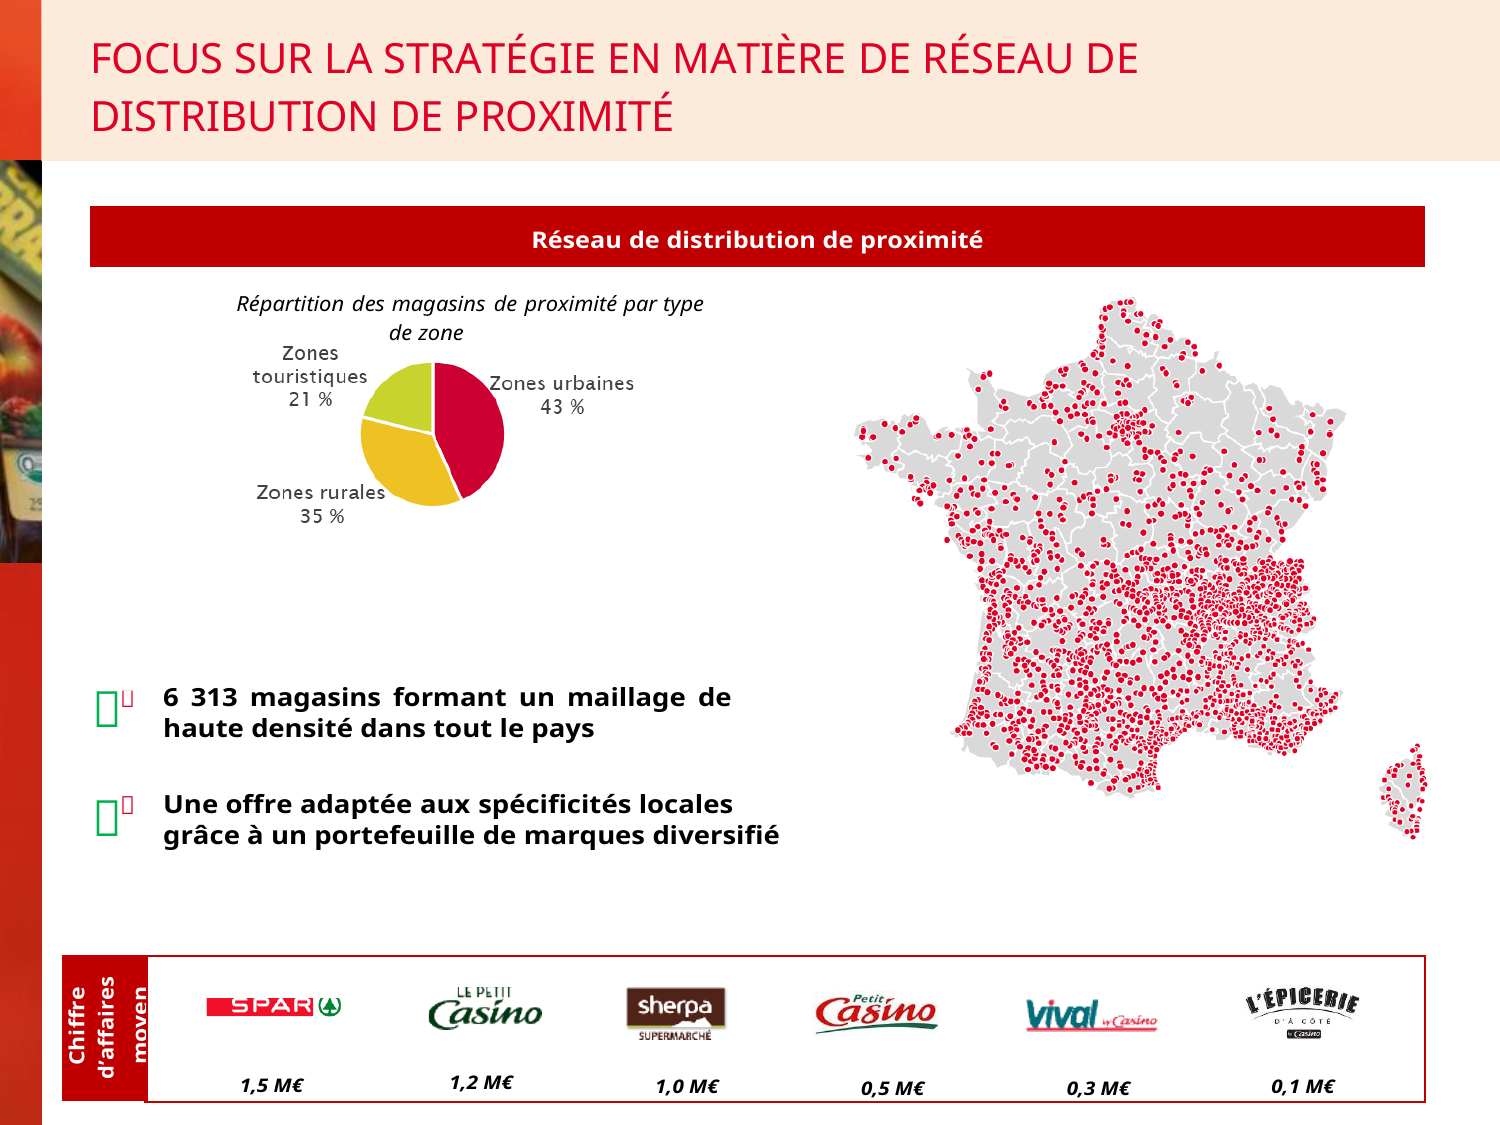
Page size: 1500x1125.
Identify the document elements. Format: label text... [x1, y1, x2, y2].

table_header Chiffre d’affaires moyen [62, 955, 144, 1101]
table_header 0,3 M€ [995, 957, 1201, 1101]
picture [1026, 999, 1158, 1032]
text 6 313 magasins formant un maillage de haute densité dans tout le pays [163, 681, 784, 744]
picture [1245, 985, 1360, 1041]
table_header 0,1 M€ [1201, 957, 1424, 1101]
picture [428, 987, 542, 1030]
table_header 1,2 M€ [378, 957, 584, 1101]
subtitle FOCUS SUR LA STRATÉGIE EN MATIÈRE DE RÉSEAU DE [90, 28, 1500, 85]
picture [1375, 740, 1428, 840]
text Une offre adaptée aux spécificités locales grâce à un portefeuille de marques diversifié [163, 788, 783, 851]
text DISTRIBUTION DE PROXIMITÉ [90, 85, 1500, 142]
picture [625, 987, 729, 1040]
picture [851, 294, 1348, 800]
picture [811, 991, 939, 1037]
text Répartition des magasins de proximité par type de zone [236, 289, 705, 346]
picture [0, 0, 42, 1125]
table_header 1,0 M€ [584, 957, 789, 1101]
picture [207, 299, 649, 563]
table_header 1,5 M€ [148, 957, 378, 1101]
table_header 0,5 M€ [790, 957, 995, 1101]
picture [206, 998, 341, 1017]
